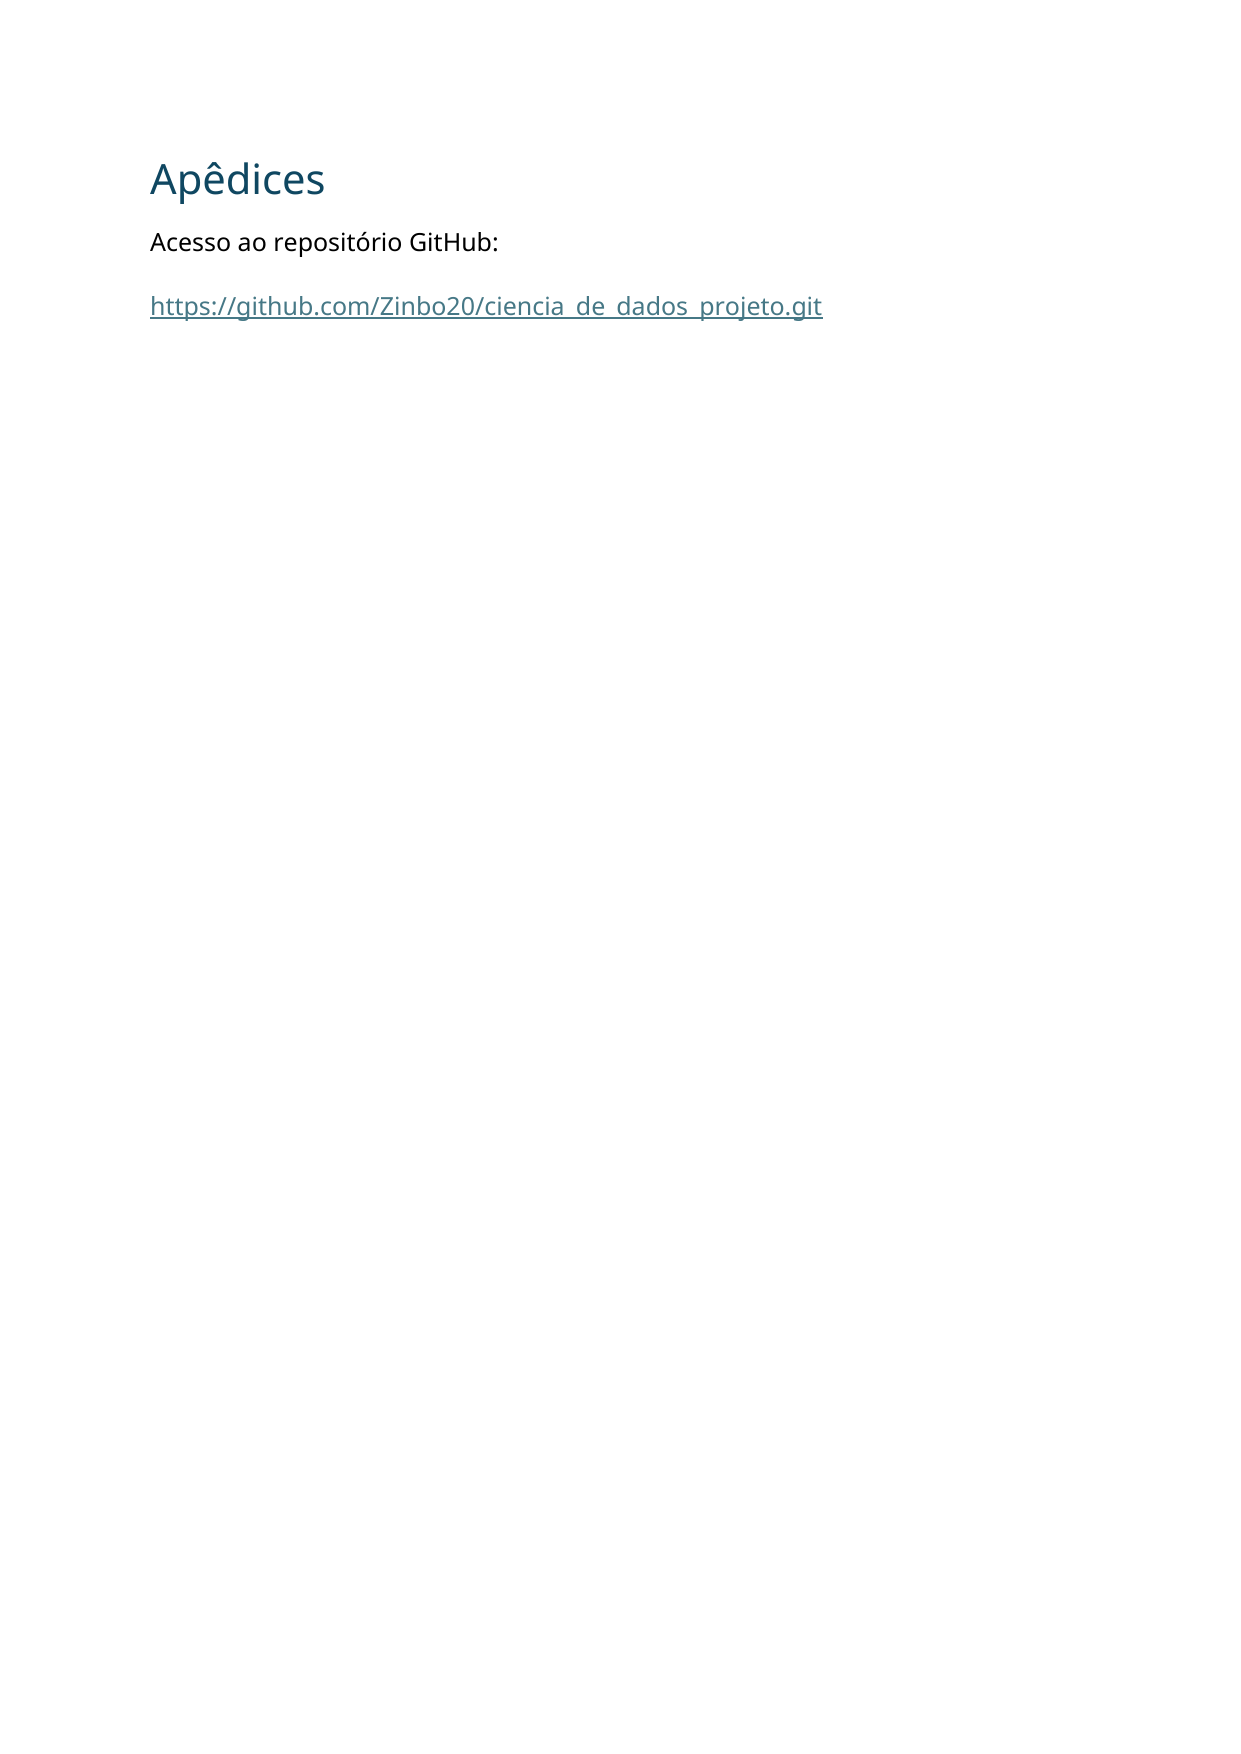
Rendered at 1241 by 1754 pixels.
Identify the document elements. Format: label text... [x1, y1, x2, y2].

subtitle Apêdices [150, 150, 1090, 207]
text Acesso ao repositório GitHub: [150, 224, 1090, 258]
text https://github.com/Zinbo20/ciencia_de_dados_projeto.git [150, 289, 1090, 323]
